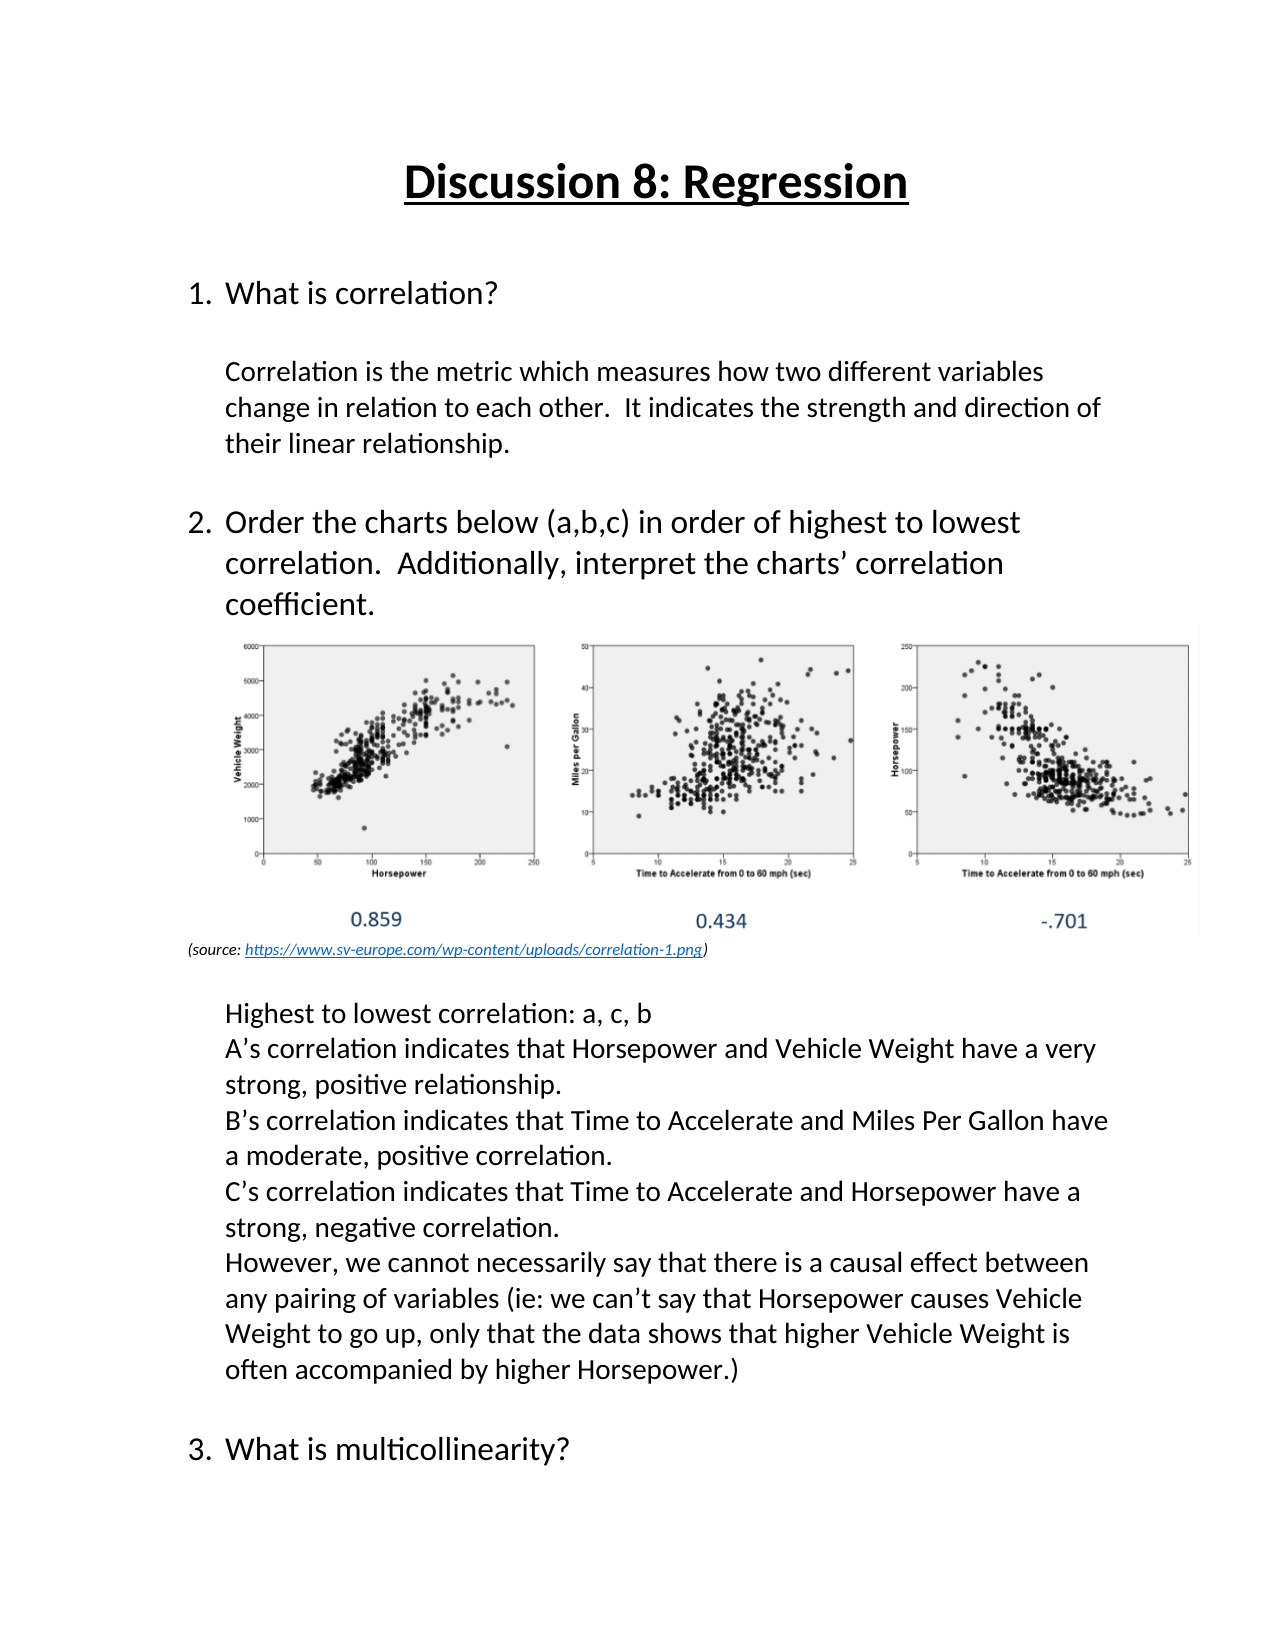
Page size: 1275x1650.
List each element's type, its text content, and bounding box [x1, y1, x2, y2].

text However, we cannot necessarily say that there is a causal effect between any pairing of variables (ie: we can’t say that Horsepower causes Vehicle Weight to go up, only that the data shows that higher Vehicle Weight is often accompanied by higher Horsepower.) [225, 1244, 1125, 1387]
text Highest to lowest correlation: a, c, b [225, 995, 1125, 1031]
text Discussion 8: Regression [187, 150, 1125, 211]
text Correlation is the metric which measures how two different variables change in relation to each other. It indicates the strength and direction of their linear relationship. [225, 353, 1125, 460]
list What is multicollinearity? [187, 1427, 1125, 1468]
text B’s correlation indicates that Time to Accelerate and Miles Per Gallon have a moderate, positive correlation. [225, 1102, 1125, 1173]
picture [225, 623, 1200, 939]
list What is correlation? [187, 272, 1125, 313]
text (source: https://www.sv-europe.com/wp-content/uploads/correlation-1.png) [187, 939, 1125, 959]
text C’s correlation indicates that Time to Accelerate and Horsepower have a strong, negative correlation. [225, 1173, 1125, 1244]
list Order the charts below (a,b,c) in order of highest to lowest correlation. Additionally, interpret the charts’ correlation coefficient. [187, 501, 1125, 623]
text A’s correlation indicates that Horsepower and Vehicle Weight have a very strong, positive relationship. [225, 1031, 1125, 1102]
